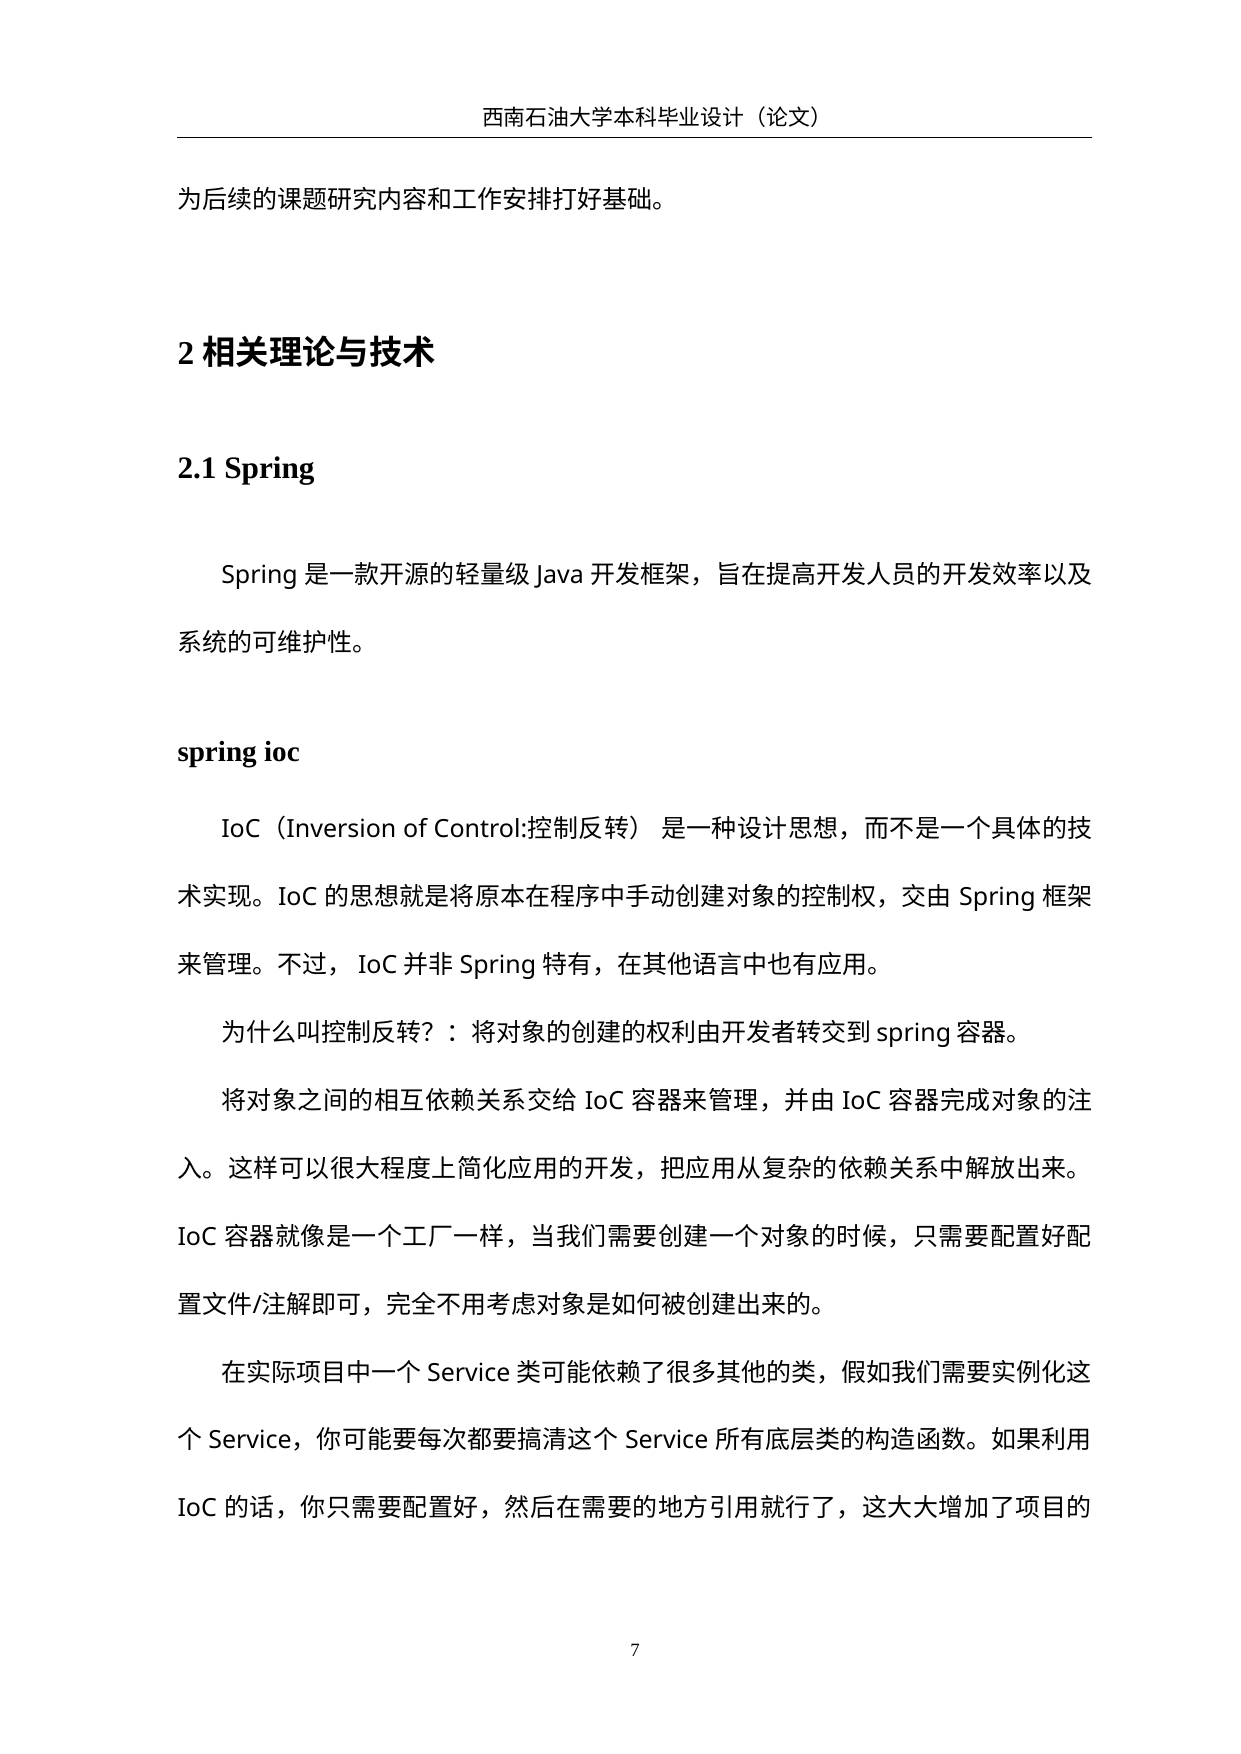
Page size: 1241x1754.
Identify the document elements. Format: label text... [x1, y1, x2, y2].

subtitle spring ioc [177, 734, 1092, 768]
text IoC（Inversion of Control:控制反转） 是一种设计思想，而不是一个具体的技术实现。IoC 的思想就是将原本在程序中手动创建对象的控制权，交由 Spring 框架来管理。不过， IoC 并非 Spring 特有，在其他语言中也有应用。 [177, 793, 1092, 997]
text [177, 164, 1092, 232]
text 将对象之间的相互依赖关系交给 IoC 容器来管理，并由 IoC 容器完成对象的注入。这样可以很大程度上简化应用的开发，把应用从复杂的依赖关系中解放出来。 IoC 容器就像是一个工厂一样，当我们需要创建一个对象的时候，只需要配置好配置文件/注解即可，完全不用考虑对象是如何被创建出来的。 [177, 1064, 1092, 1336]
text Spring 是一款开源的轻量级 Java 开发框架，旨在提高开发人员的开发效率以及系统的可维护性。 [177, 539, 1092, 675]
subtitle Spring [177, 434, 1092, 502]
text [177, 1336, 1092, 1540]
text 为什么叫控制反转？：将对象的创建的权利由开发者转交到spring容器。 [177, 997, 1092, 1064]
subtitle 相关理论与技术 [177, 316, 1092, 384]
